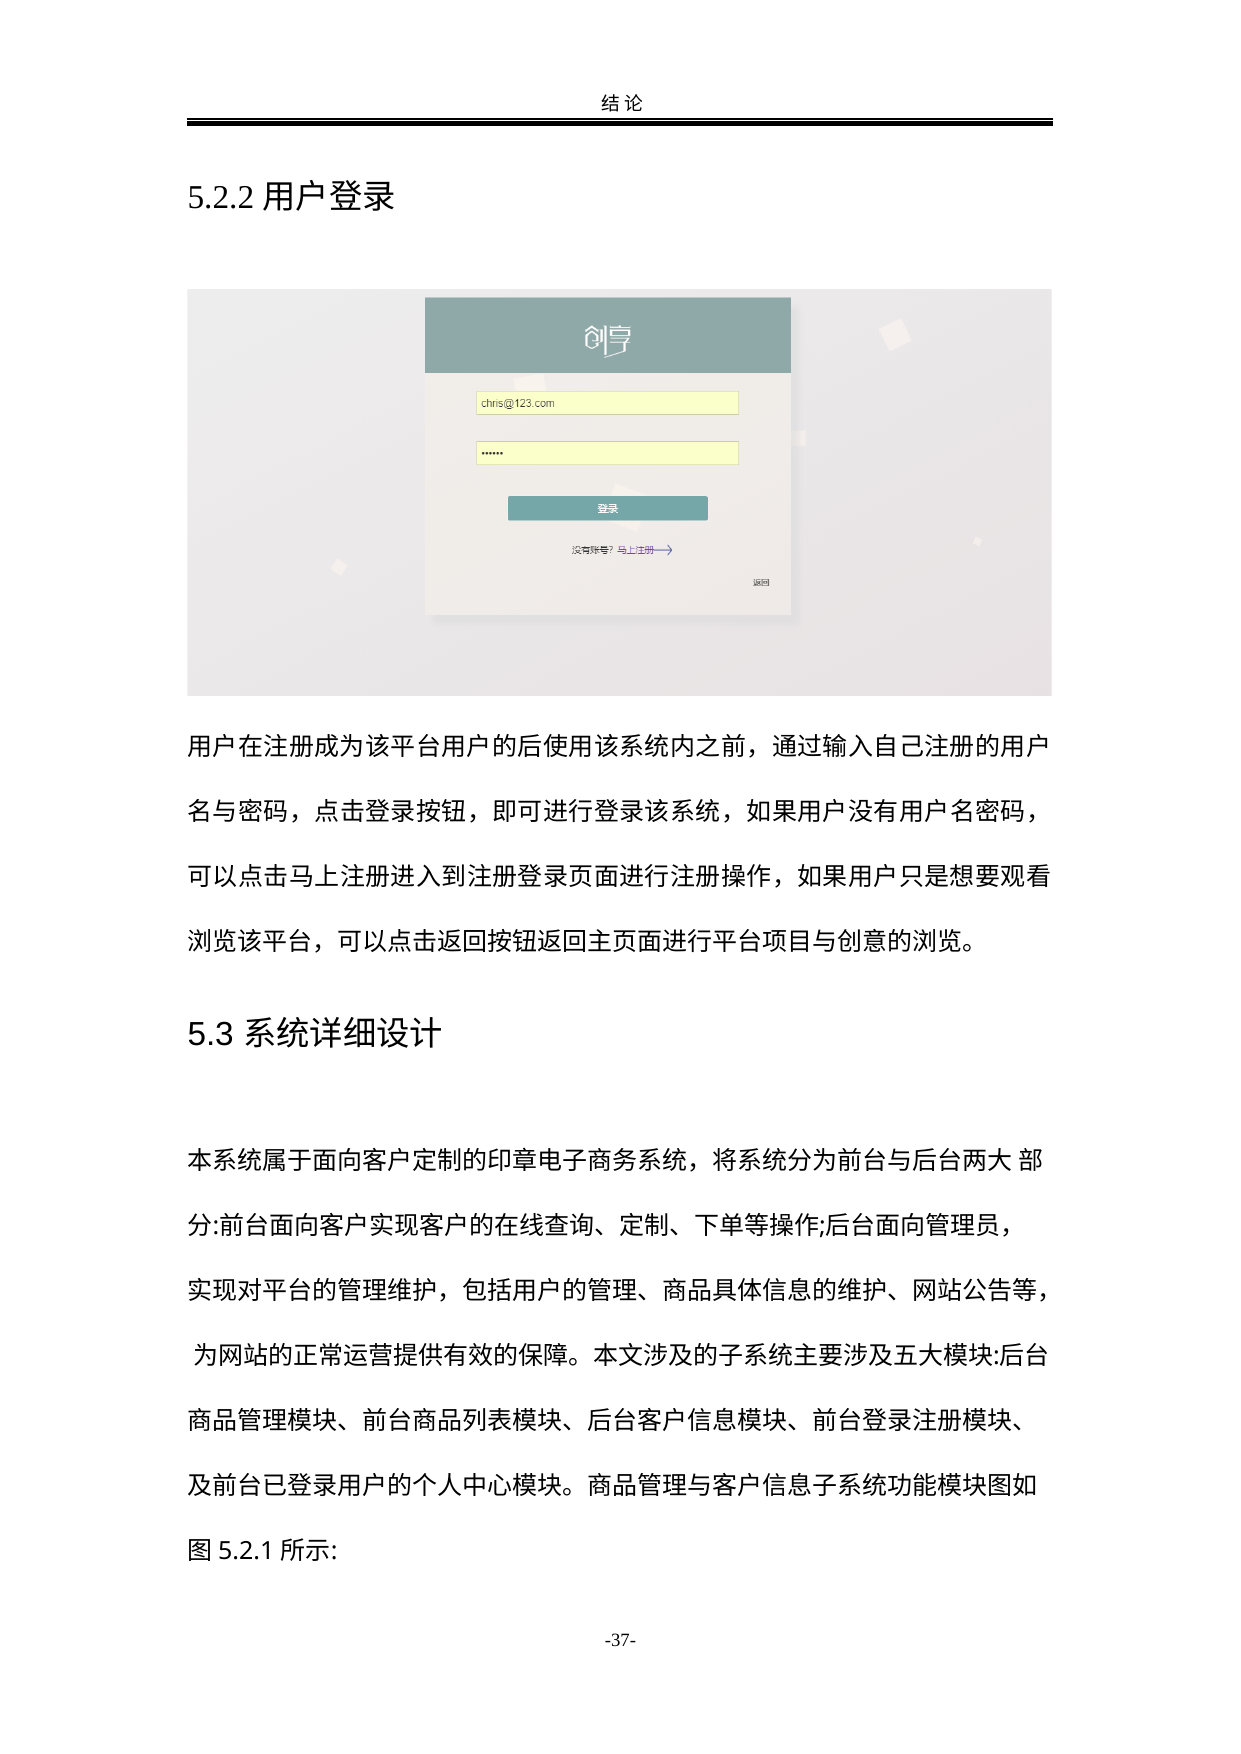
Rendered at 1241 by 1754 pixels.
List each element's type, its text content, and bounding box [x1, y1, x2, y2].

subtitle 5.3 系统详细设计 [187, 999, 1053, 1064]
picture [187, 289, 1052, 696]
text 用户在注册成为该平台用户的后使用该系统内之前，通过输入自己注册的用户名与密码，点击登录按钮，即可进行登录该系统，如果用户没有用户名密码，可以点击马上注册进入到注册登录页面进行注册操作，如果用户只是想要观看浏览该平台，可以点击返回按钮返回主页面进行平台项目与创意的浏览。 [187, 712, 1053, 972]
text 及前台已登录用户的个人中心模块。商品管理与客户信息子系统功能模块图如图 5.2.1 所示: [187, 1451, 1053, 1581]
text 本系统属于面向客户定制的印章电子商务系统，将系统分为前台与后台两大 部分:前台面向客户实现客户的在线查询、定制、下单等操作;后台面向管理员， 实现对平台的管理维护，包括用户的管理、商品具体信息的维护、网站公告等， 为网站的正常运营提供有效的保障。本文涉及的子系统主要涉及五大模块:后台 商品管理模块、前台商品列表模块、后台客户信息模块、前台登录注册模块、 [187, 1126, 1053, 1451]
subtitle 5.2.2 用户登录 [187, 162, 1053, 227]
